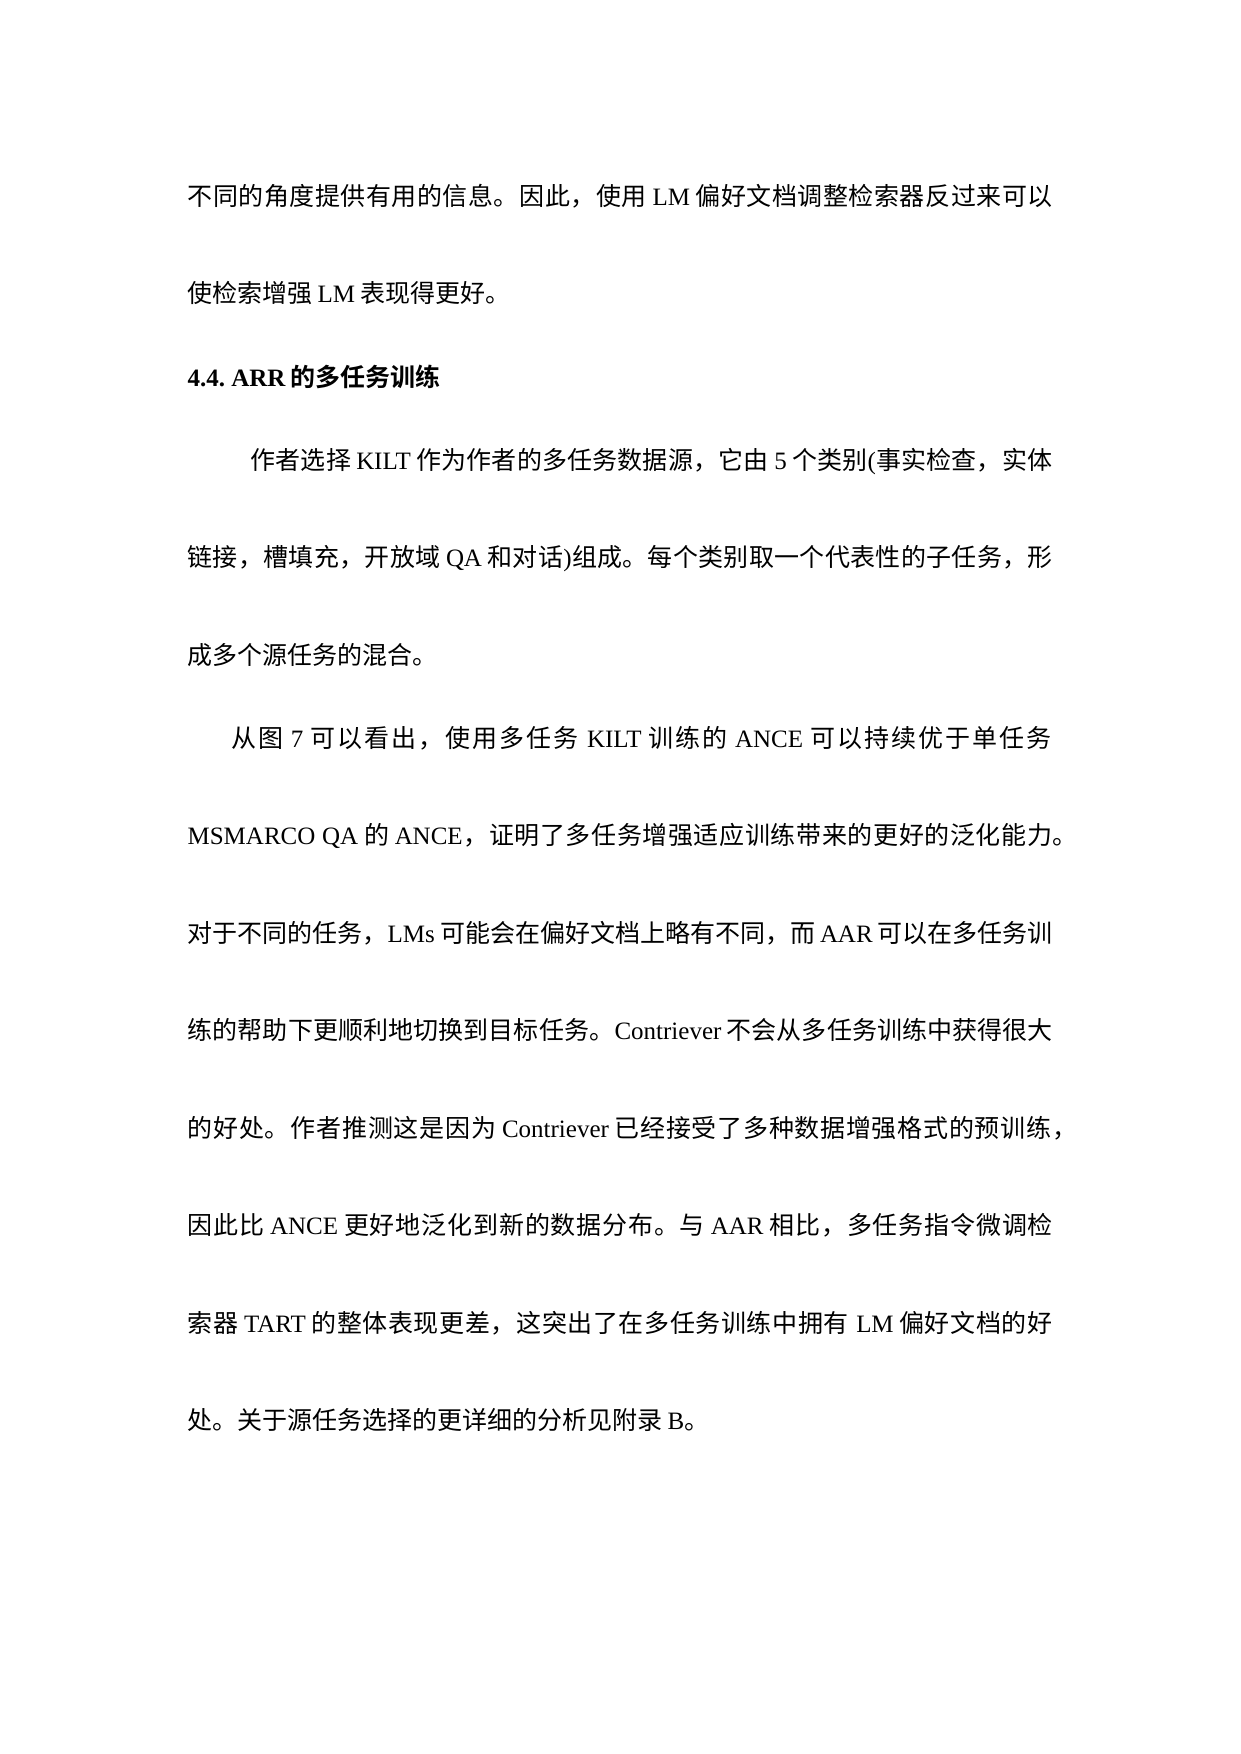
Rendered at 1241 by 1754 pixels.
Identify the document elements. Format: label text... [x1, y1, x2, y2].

list ARR的多任务训练 [187, 343, 1053, 408]
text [187, 162, 1053, 324]
text 作者选择KILT作为作者的多任务数据源，它由5个类别(事实检查，实体链接，槽填充，开放域QA和对话)组成。每个类别取一个代表性的子任务，形成多个源任务的混合。 [187, 426, 1053, 686]
list 从图7可以看出，使用多任务KILT训练的ANCE可以持续优于单任务MSMARCO QA的ANCE，证明了多任务增强适应训练带来的更好的泛化能力。对于不同的任务，LMs可能会在偏好文档上略有不同，而AAR可以在多任务训练的帮助下更顺利地切换到目标任务。Contriever不会从多任务训练中获得很大的好处。作者推测这是因为Contriever已经接受了多种数据增强格式的预训练，因此比ANCE更好地泛化到新的数据分布。与AAR相比，多任务指令微调检索器TART的整体表现更差，这突出了在多任务训练中拥有LM偏好文档的好处。关于源任务选择的更详细的分析见附录B。 [187, 704, 1053, 1451]
